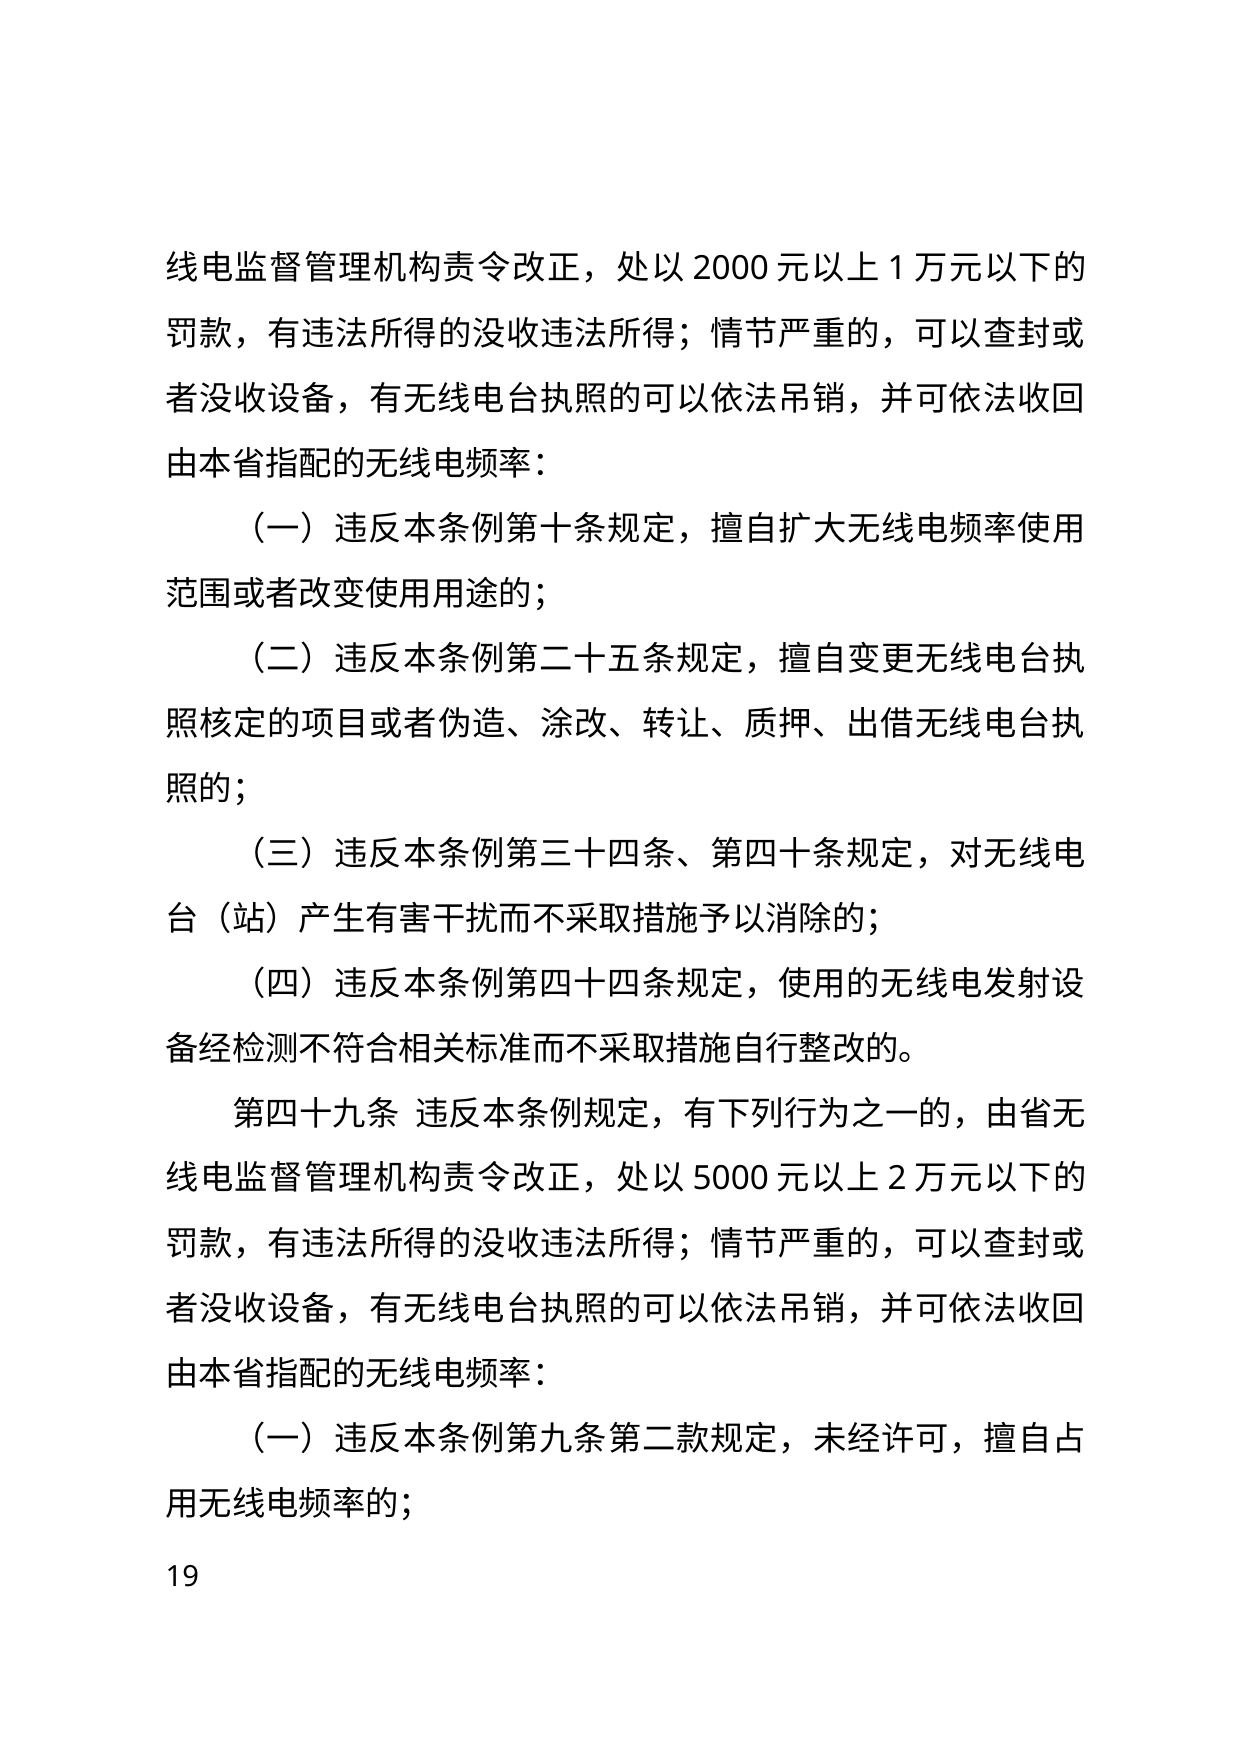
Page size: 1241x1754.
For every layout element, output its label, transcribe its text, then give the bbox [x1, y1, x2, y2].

text （二）违反本条例第二十五条规定，擅自变更无线电台执照核定的项目或者伪造、涂改、转让、质押、出借无线电台执照的； [165, 623, 1087, 818]
text （四）违反本条例第四十四条规定，使用的无线电发射设备经检测不符合相关标准而不采取措施自行整改的。 [165, 948, 1087, 1078]
text （一）违反本条例第十条规定，擅自扩大无线电频率使用范围或者改变使用用途的； [165, 493, 1087, 623]
text （一）违反本条例第九条第二款规定，未经许可，擅自占用无线电频率的； [165, 1403, 1087, 1533]
text （三）违反本条例第三十四条、第四十条规定，对无线电台（站）产生有害干扰而不采取措施予以消除的； [165, 818, 1087, 948]
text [165, 233, 1087, 493]
text 第四十九条 违反本条例规定，有下列行为之一的，由省无线电监督管理机构责令改正，处以5000元以上2万元以下的罚款，有违法所得的没收违法所得；情节严重的，可以查封或者没收设备，有无线电台执照的可以依法吊销，并可依法收回由本省指配的无线电频率： [165, 1078, 1087, 1403]
